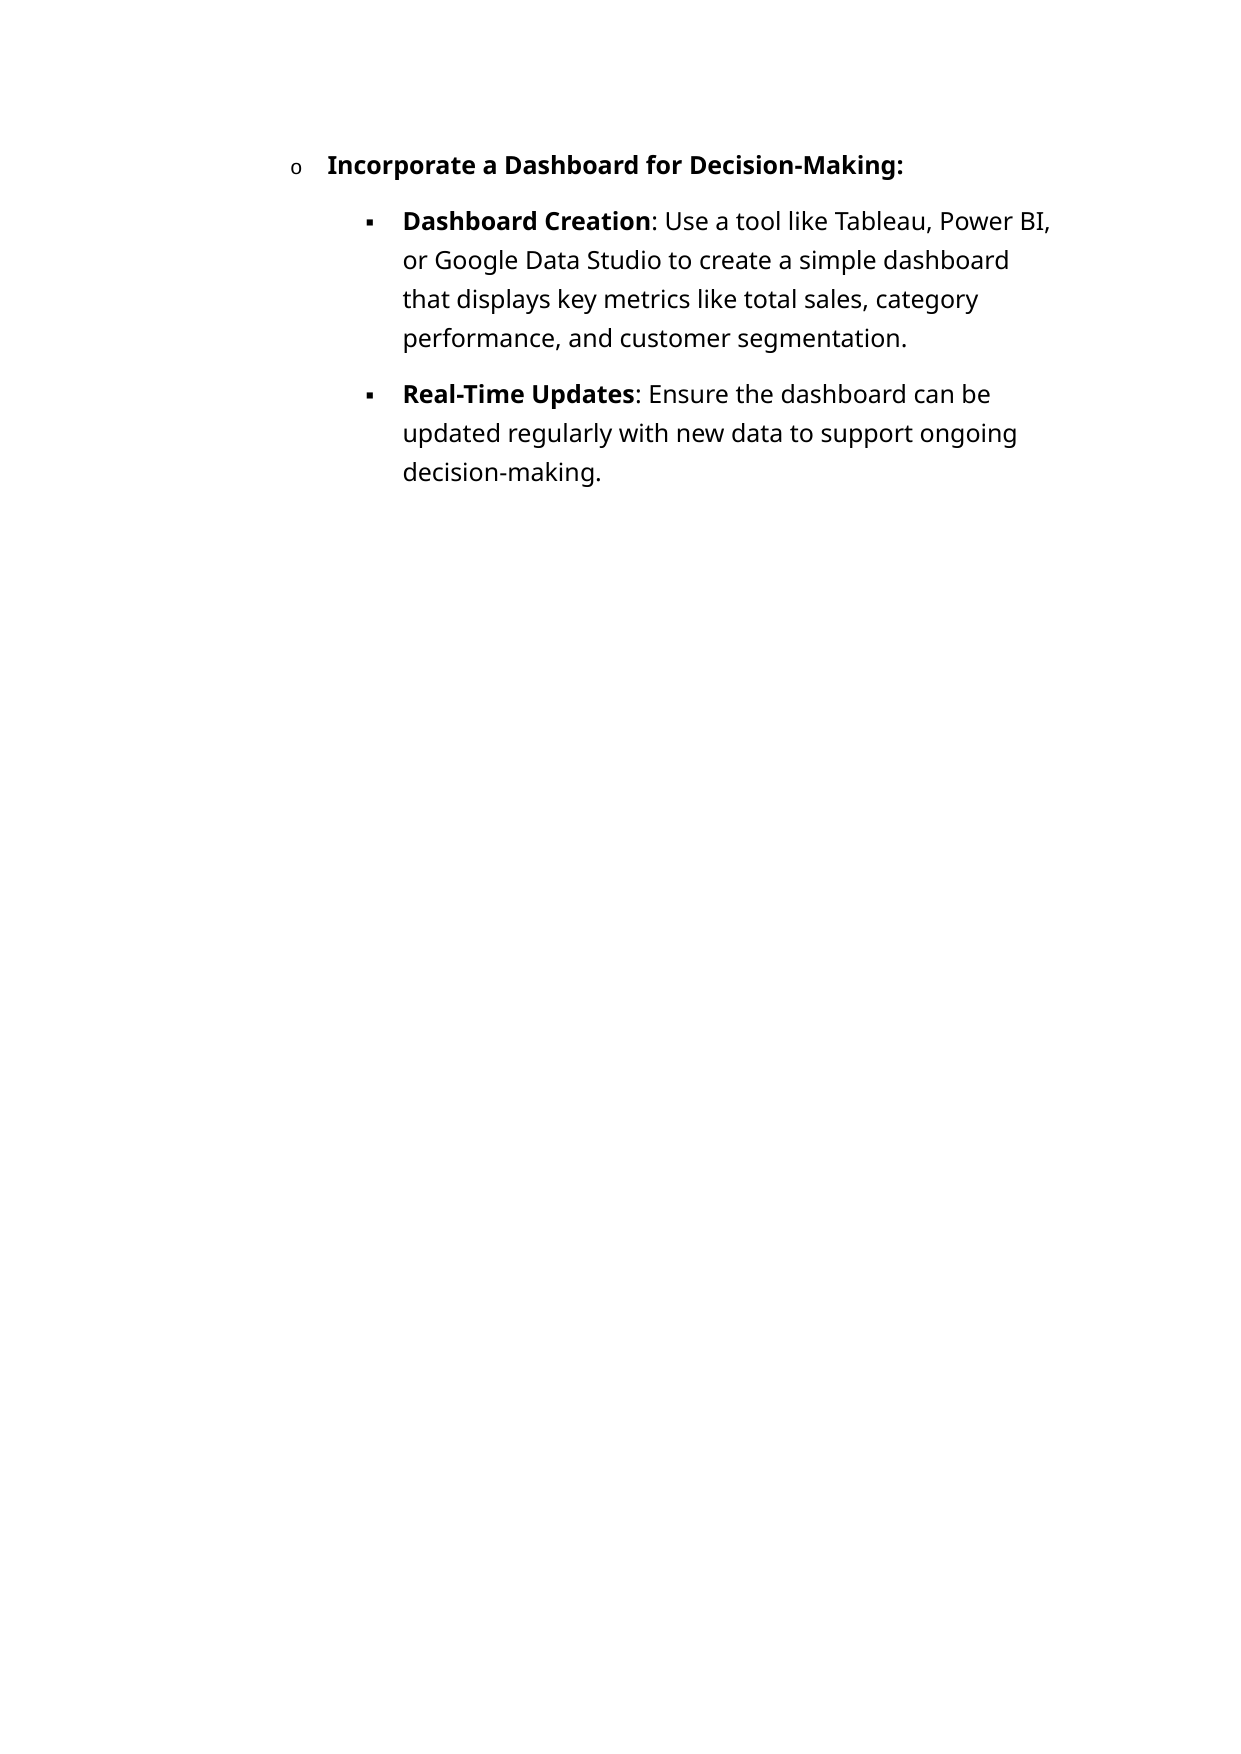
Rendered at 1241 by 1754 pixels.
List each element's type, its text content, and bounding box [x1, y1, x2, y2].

list Real-Time Updates: Ensure the dashboard can be updated regularly with new data to support ongoing decision-making. [365, 377, 1063, 489]
list Incorporate a Dashboard for Decision-Making: [290, 148, 1063, 182]
list Dashboard Creation: Use a tool like Tableau, Power BI, or Google Data Studio to create a simple dashboard that displays key metrics like total sales, category performance, and customer segmentation. [365, 203, 1063, 355]
